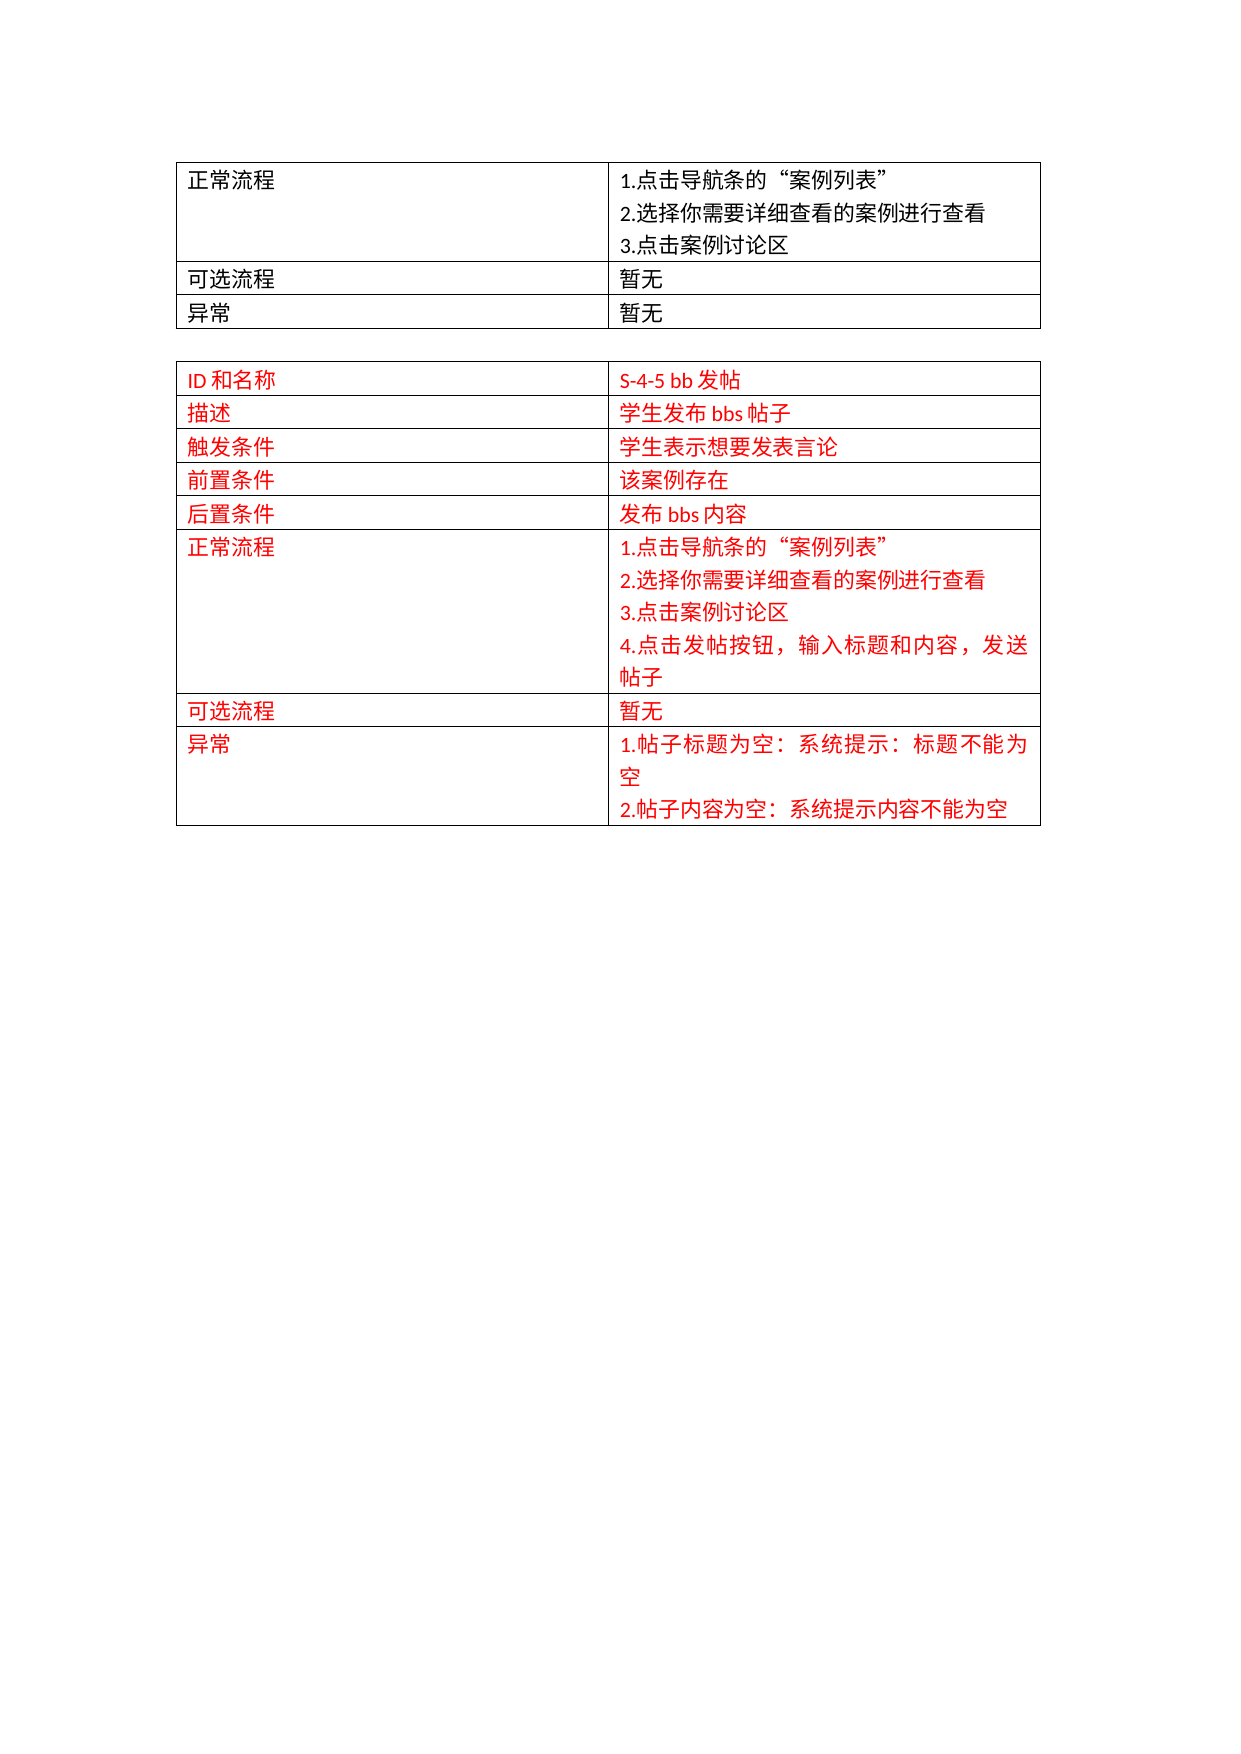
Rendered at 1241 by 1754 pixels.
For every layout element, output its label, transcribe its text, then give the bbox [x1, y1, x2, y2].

table_cell 前置条件 [177, 463, 608, 495]
table_header ID和名称 [177, 362, 608, 395]
table_cell 该案例存在 [609, 463, 1040, 495]
table_cell 学生表示想要发表言论 [609, 429, 1040, 462]
table_cell 可选流程 [177, 262, 608, 294]
table_cell 正常流程 [177, 163, 608, 261]
table_cell 1.帖子标题为空：系统提示：标题不能为空 2.帖子内容为空：系统提示内容不能为空 [609, 727, 1040, 824]
table_cell 可选流程 [177, 694, 608, 726]
table_cell 暂无 [609, 694, 1040, 726]
table_cell 暂无 [609, 262, 1040, 294]
table_cell 暂无 [609, 295, 1040, 328]
table_cell 异常 [177, 295, 608, 328]
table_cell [609, 163, 1040, 261]
table_cell 异常 [177, 727, 608, 824]
table_cell 后置条件 [177, 496, 608, 529]
table_cell 触发条件 [177, 429, 608, 462]
table_cell 正常流程 [177, 530, 608, 692]
table_cell 发布bbs内容 [609, 496, 1040, 529]
table_cell 学生发布bbs帖子 [609, 396, 1040, 428]
table_cell 1.点击导航条的“案例列表” 2.选择你需要详细查看的案例进行查看 3.点击案例讨论区 4.点击发帖按钮，输入标题和内容，发送帖子 [609, 530, 1040, 692]
table_cell 描述 [177, 396, 608, 428]
table_header S-4-5 bb发帖 [609, 362, 1040, 395]
